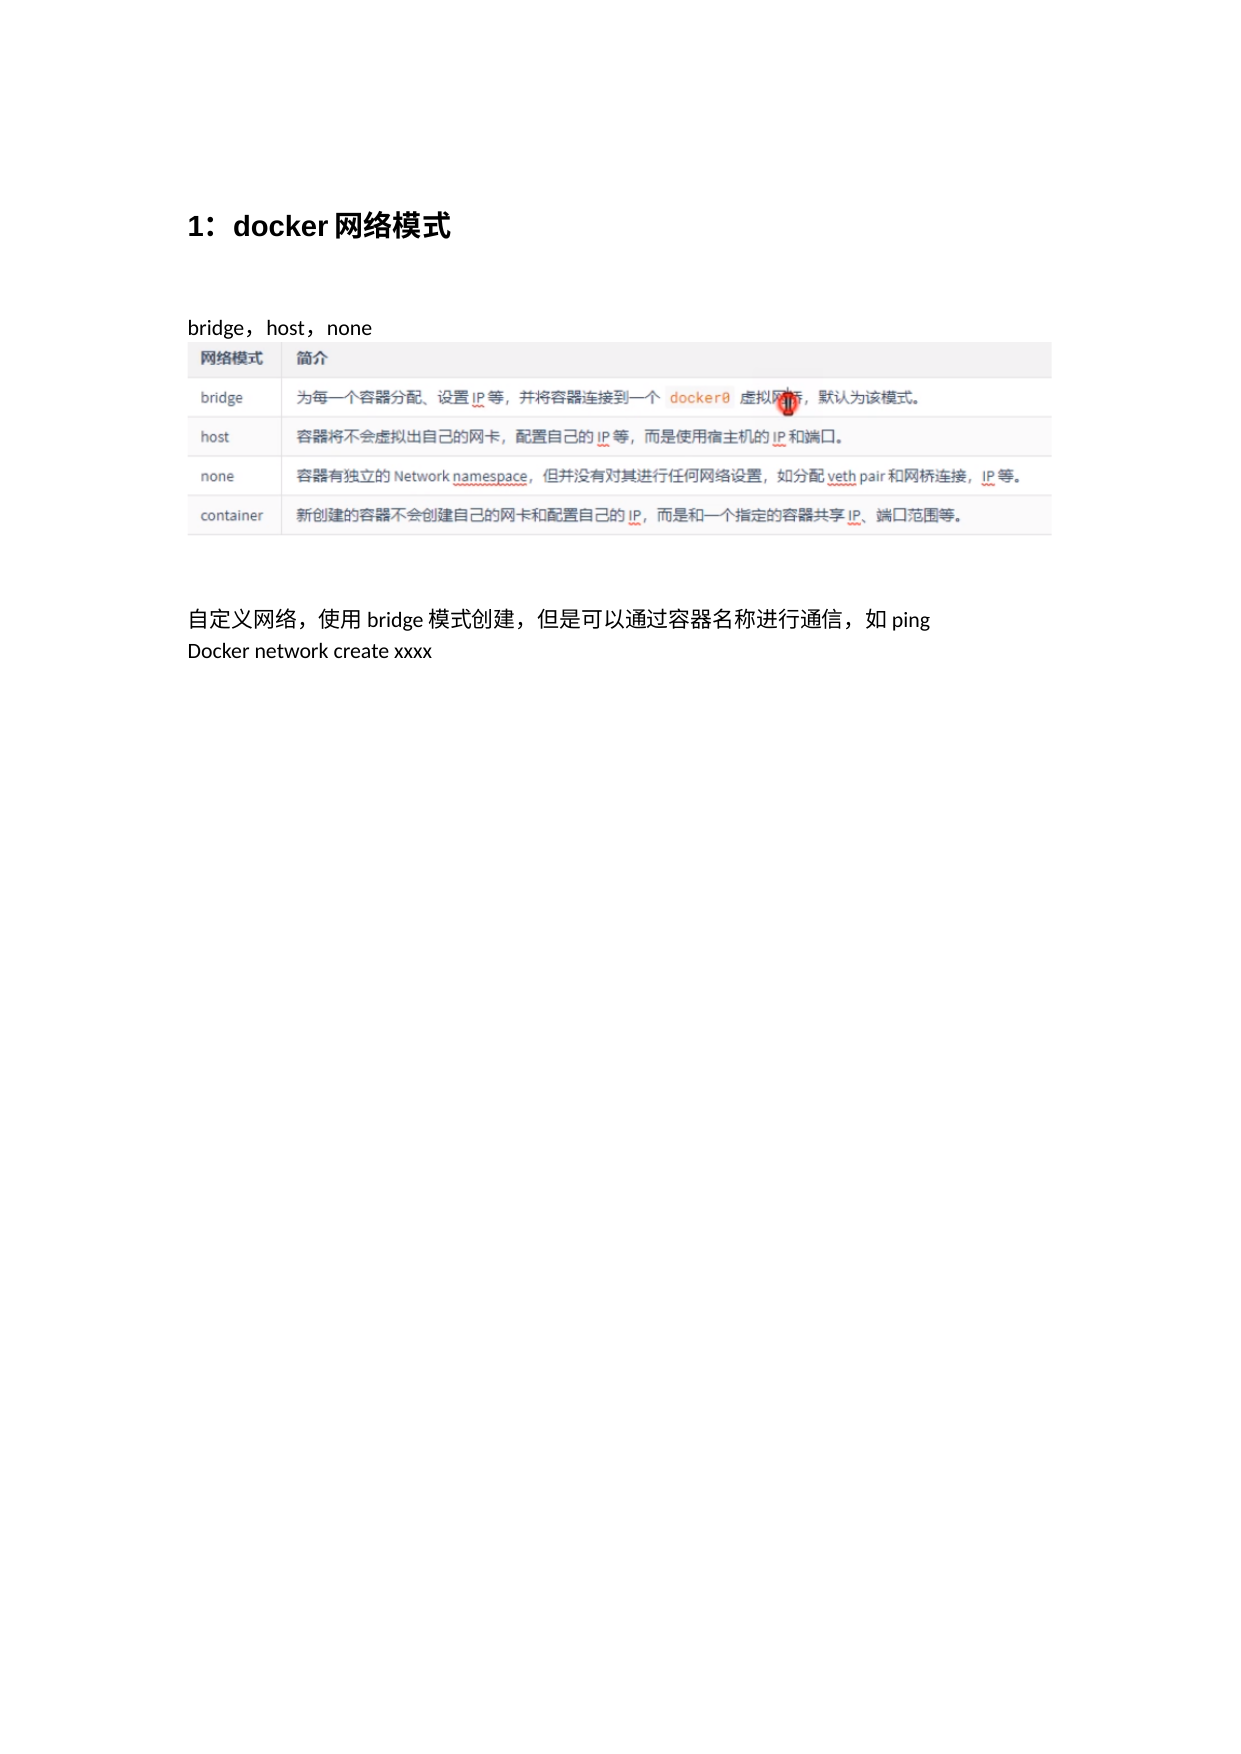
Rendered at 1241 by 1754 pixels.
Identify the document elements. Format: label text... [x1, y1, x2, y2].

text Docker network create xxxx [187, 634, 1053, 667]
text bridge，host，none [187, 309, 1053, 342]
subtitle 1：docker网络模式 [187, 191, 1053, 256]
text 自定义网络，使用bridge模式创建，但是可以通过容器名称进行通信，如ping [187, 602, 1053, 634]
picture [187, 342, 1052, 539]
